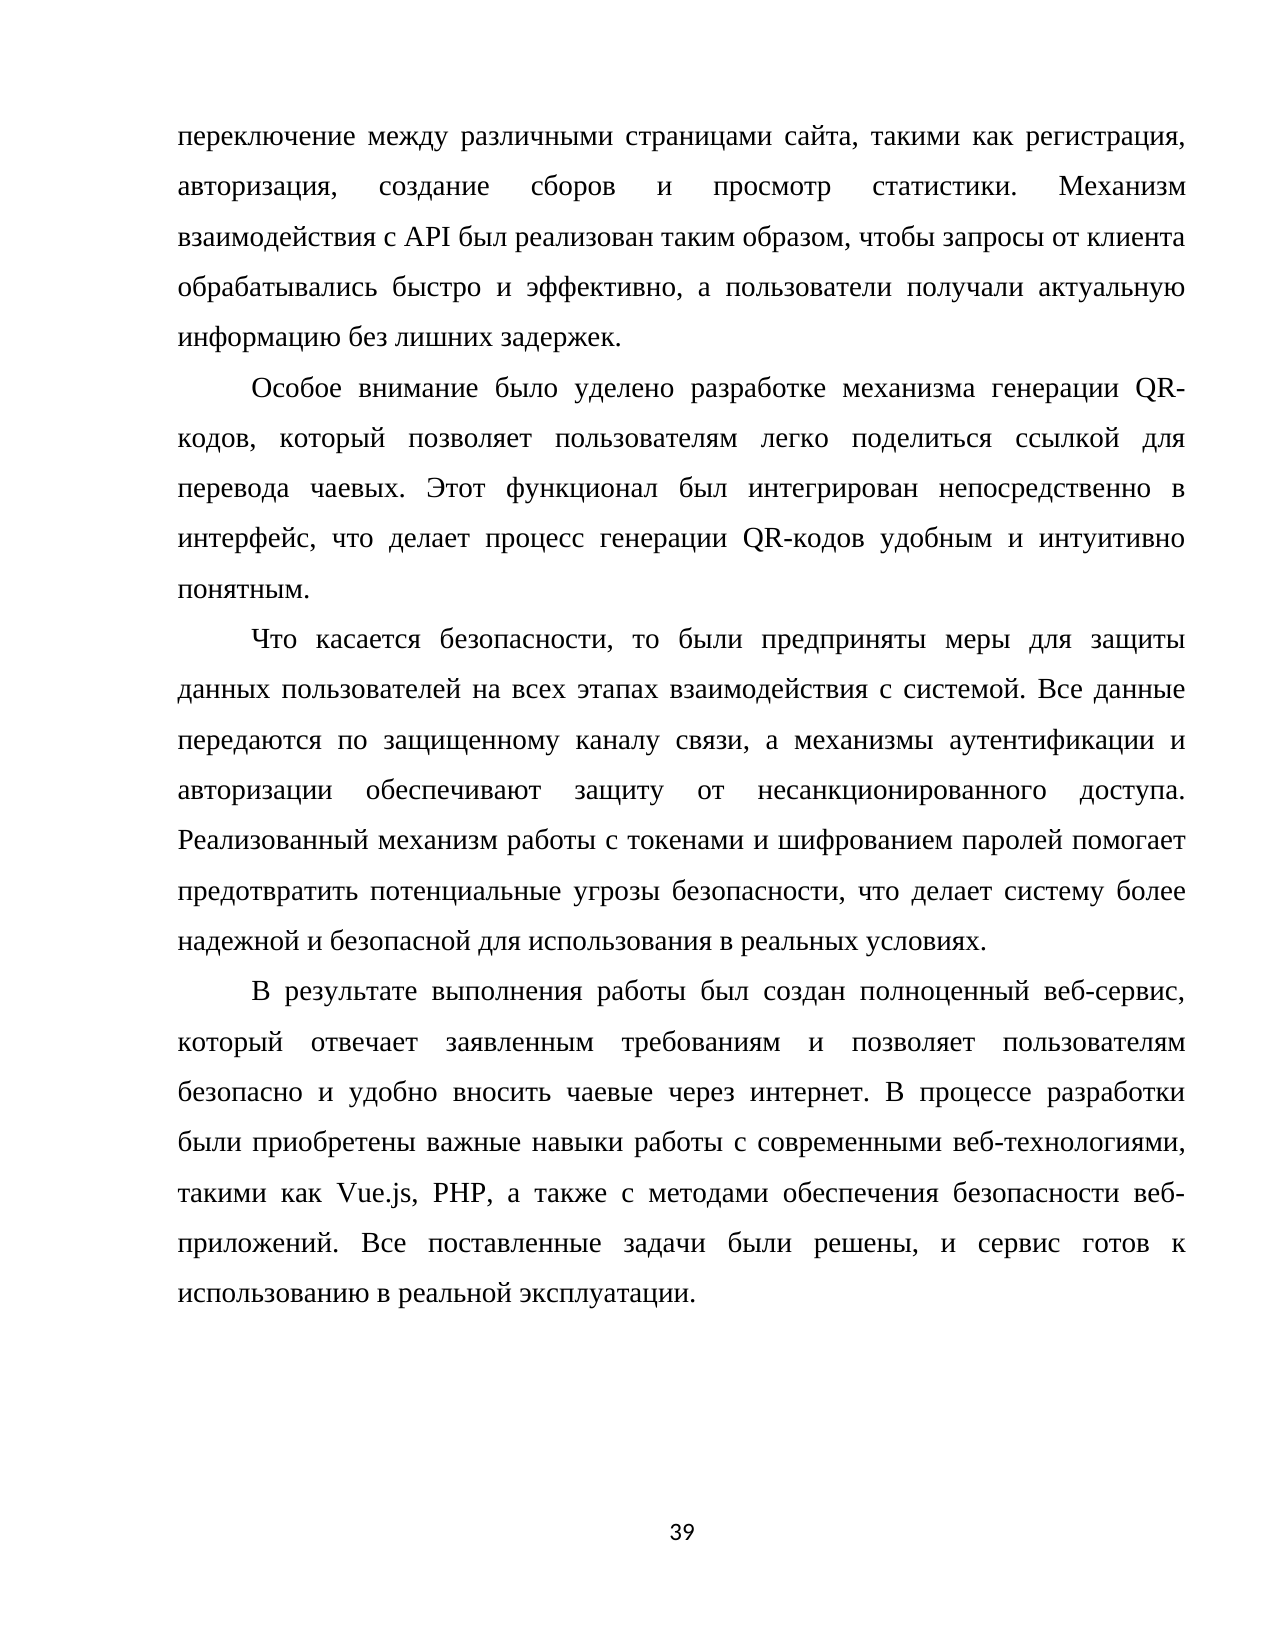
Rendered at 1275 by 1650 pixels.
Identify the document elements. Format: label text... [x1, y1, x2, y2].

text Особое внимание было уделено разработке механизма генерации QR-кодов, который позволяет пользователям легко поделиться ссылкой для перевода чаевых. Этот функционал был интегрирован непосредственно в интерфейс, что делает процесс генерации QR-кодов удобным и интуитивно понятным. [177, 370, 1186, 604]
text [177, 118, 1186, 353]
text В результате выполнения работы был создан полноценный веб-сервис, который отвечает заявленным требованиям и позволяет пользователям безопасно и удобно вносить чаевые через интернет. В процессе разработки были приобретены важные навыки работы с современными веб-технологиями, такими как Vue.js, PHP, а также с методами обеспечения безопасности веб-приложений. Все поставленные задачи были решены, и сервис готов к использованию в реальной эксплуатации. [177, 973, 1186, 1309]
text Что касается безопасности, то были предприняты меры для защиты данных пользователей на всех этапах взаимодействия с системой. Все данные передаются по защищенному каналу связи, а механизмы аутентификации и авторизации обеспечивают защиту от несанкционированного доступа. Реализованный механизм работы с токенами и шифрованием паролей помогает предотвратить потенциальные угрозы безопасности, что делает систему более надежной и безопасной для использования в реальных условиях. [177, 621, 1186, 957]
